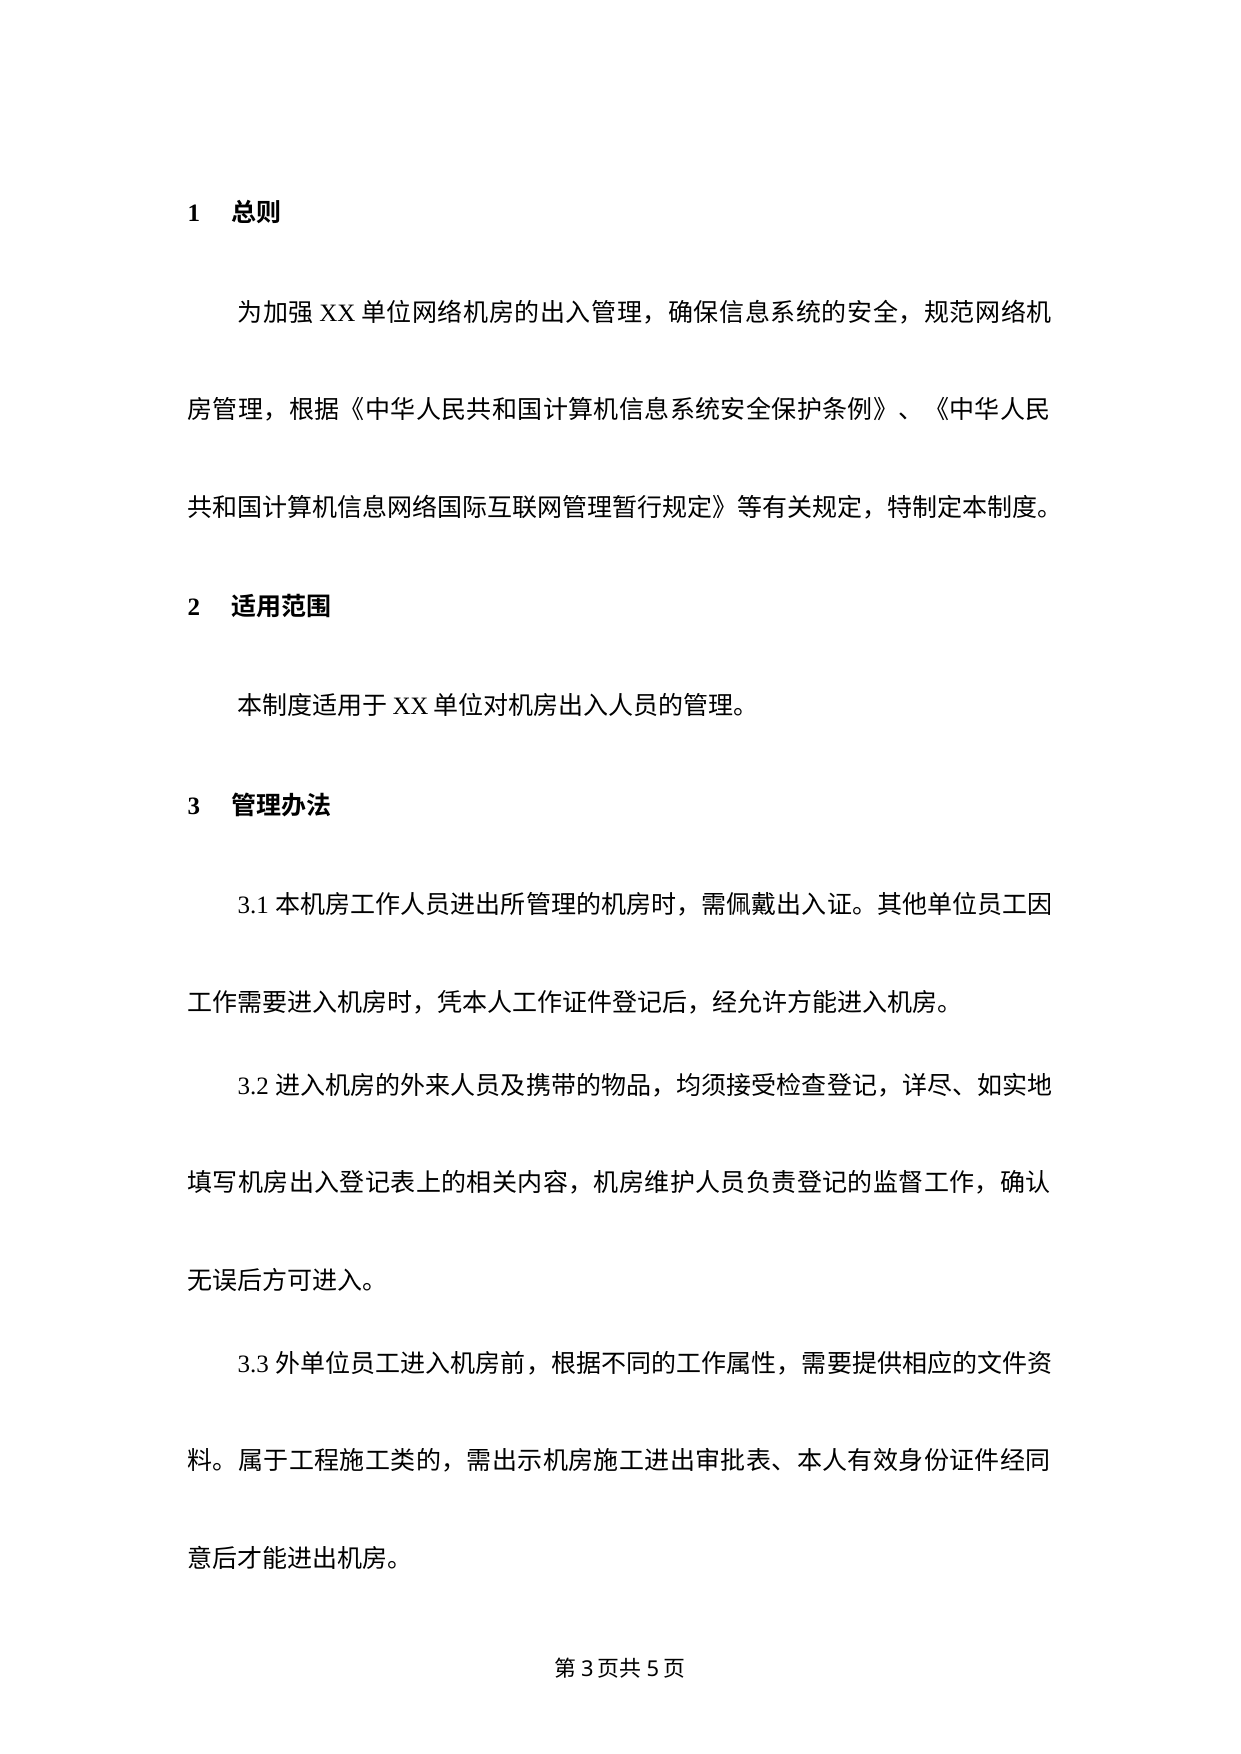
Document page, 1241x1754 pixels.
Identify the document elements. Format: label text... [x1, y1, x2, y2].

subtitle 总则 [187, 178, 1053, 243]
subtitle 管理办法 [187, 771, 1053, 836]
text 3.3 外单位员工进入机房前，根据不同的工作属性，需要提供相应的文件资料。属于工程施工类的，需出示机房施工进出审批表、本人有效身份证件经同意后才能进出机房。 [187, 1329, 1053, 1589]
text 为加强XX单位网络机房的出入管理，确保信息系统的安全，规范网络机房管理，根据《中华人民共和国计算机信息系统安全保护条例》、《中华人民共和国计算机信息网络国际互联网管理暂行规定》等有关规定，特制定本制度。 [187, 278, 1053, 538]
text 本制度适用于XX单位对机房出入人员的管理。 [187, 671, 1053, 736]
subtitle 适用范围 [187, 572, 1053, 637]
text 3.2 进入机房的外来人员及携带的物品，均须接受检查登记，详尽、如实地填写机房出入登记表上的相关内容，机房维护人员负责登记的监督工作，确认无误后方可进入。 [187, 1051, 1053, 1311]
text 3.1 本机房工作人员进出所管理的机房时，需佩戴出入证。其他单位员工因工作需要进入机房时，凭本人工作证件登记后，经允许方能进入机房。 [187, 870, 1053, 1033]
